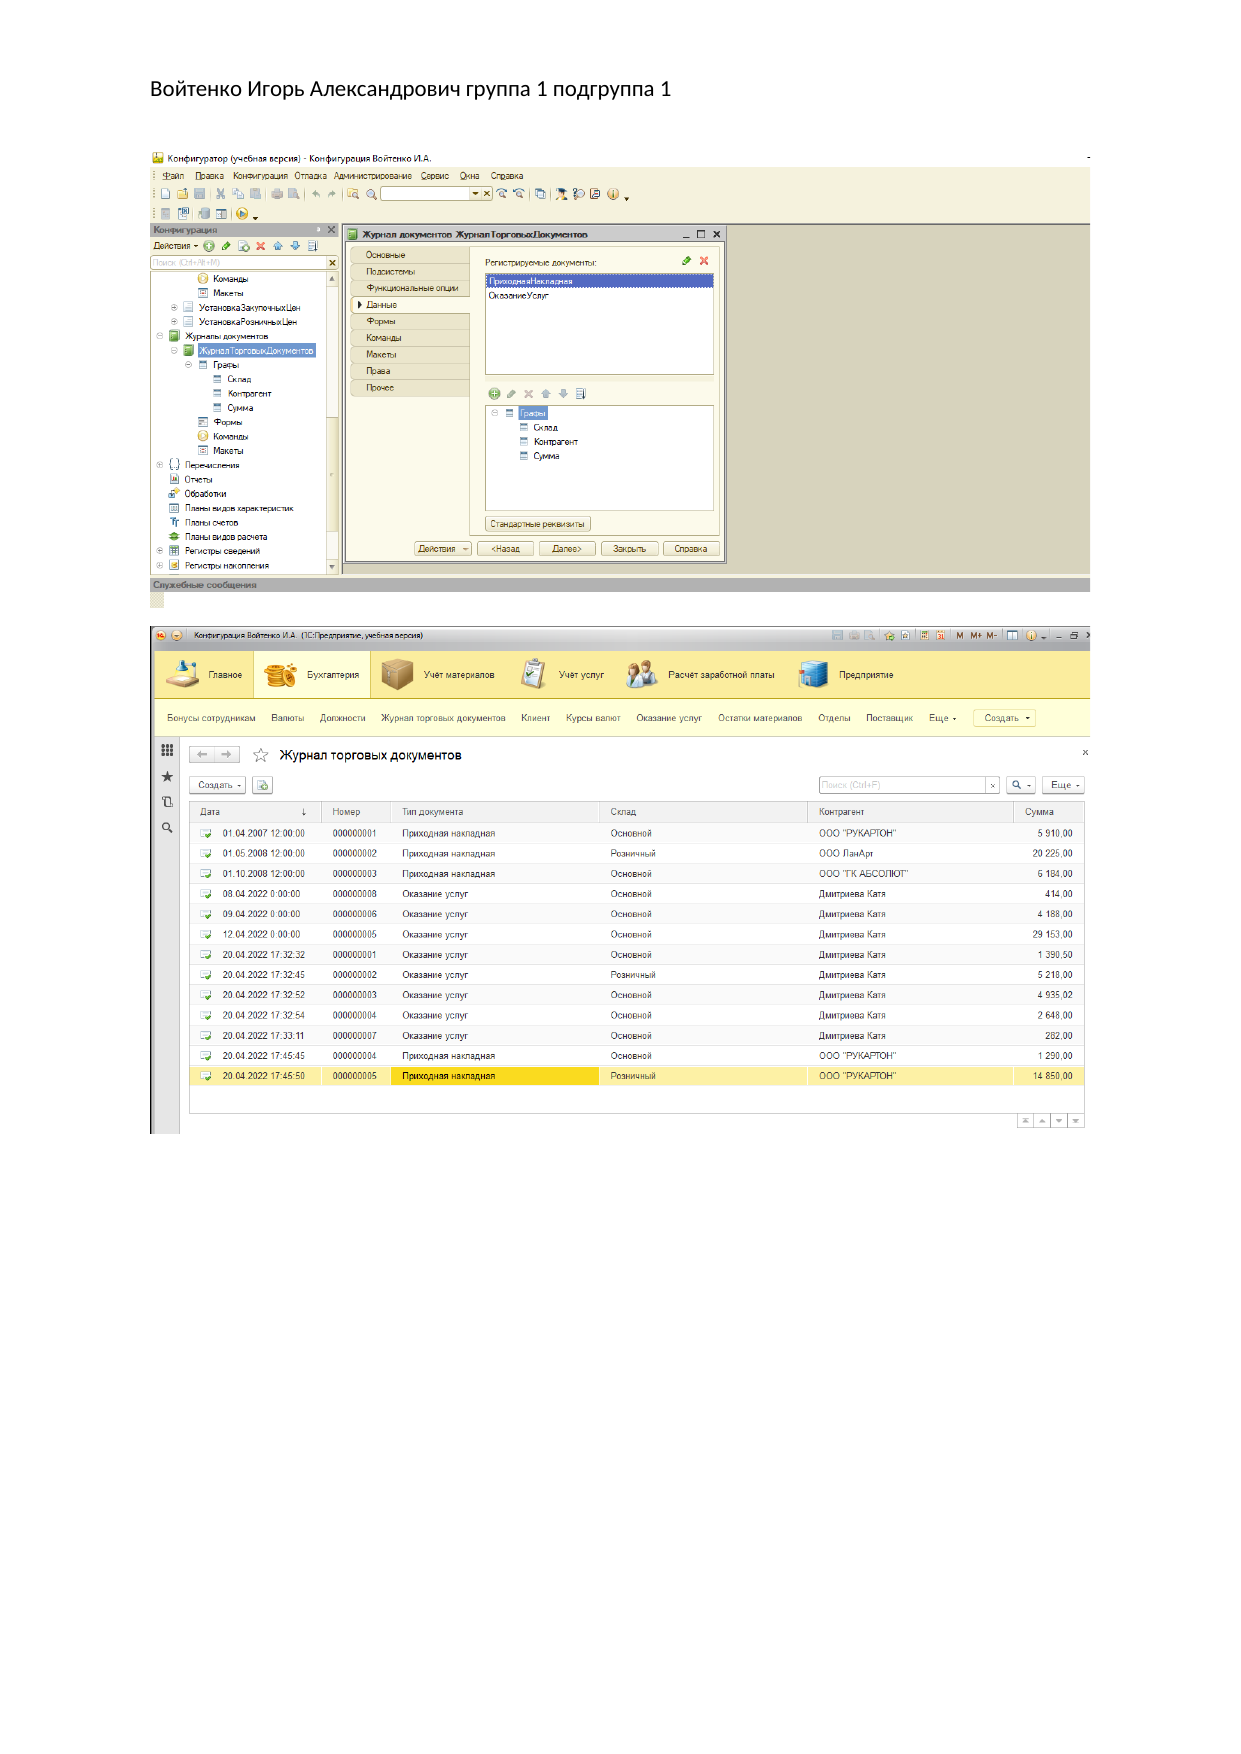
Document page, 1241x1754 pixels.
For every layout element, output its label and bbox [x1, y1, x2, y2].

picture [150, 150, 1091, 608]
picture [150, 626, 1091, 1134]
